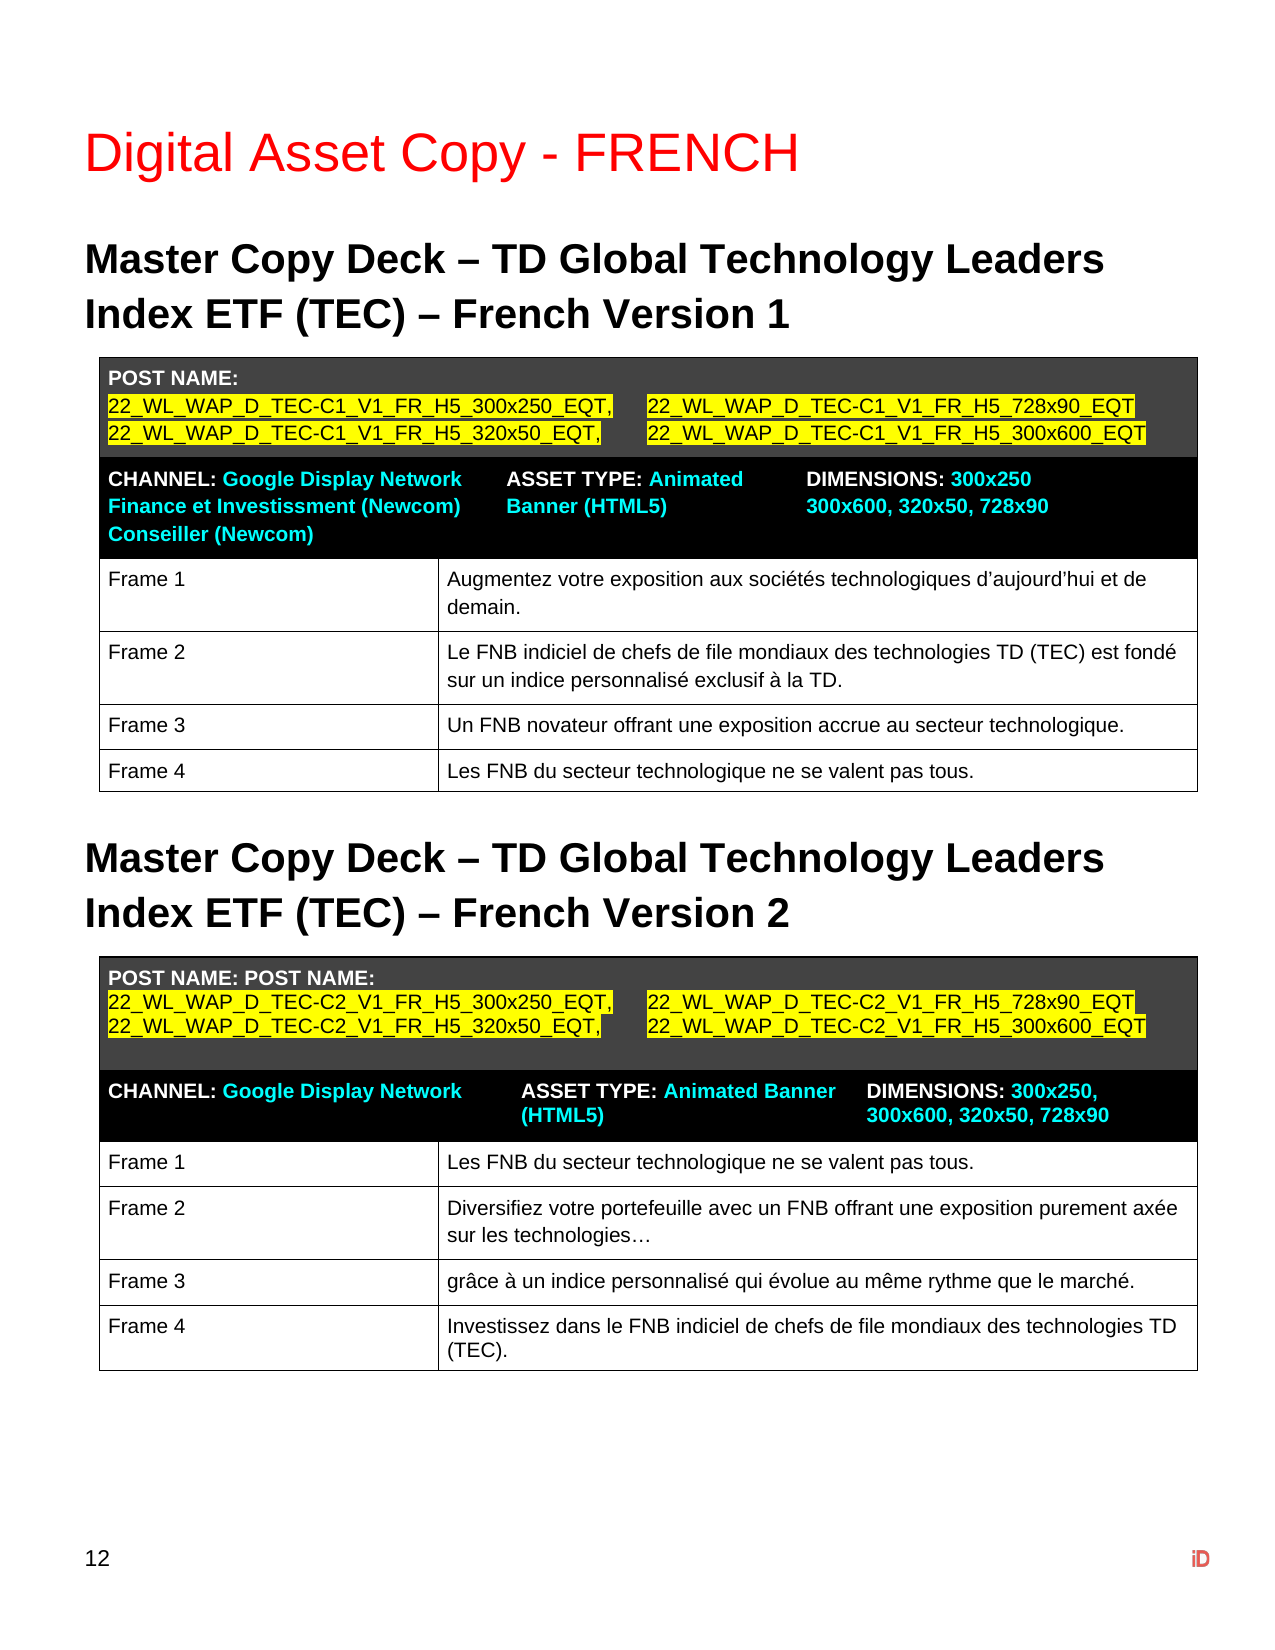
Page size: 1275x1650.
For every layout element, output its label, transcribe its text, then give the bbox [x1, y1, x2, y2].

table_cell Frame 3 [100, 705, 438, 749]
table_cell ASSET TYPE: Animated Banner (HTML5) [513, 1071, 855, 1141]
table_header POST NAME: POST NAME: 22_WL_WAP_D_TEC-C2_V1_FR_H5_300x250_EQT, 22_WL_WAP_D_TEC-C2_V1_FR_H5_728x90_EQT 22_WL_WAP_D_TEC-C2_V1_FR_H5_320x50_EQT, 22_WL_WAP_D_TEC-C2_V1_FR_H5_300x600_EQT [100, 958, 1197, 1070]
table_cell Les FNB du secteur technologique ne se valent pas tous. [439, 1142, 1197, 1186]
table_cell Diversifiez votre portefeuille avec un FNB offrant une exposition purement axée sur les technologies… [439, 1187, 1197, 1259]
table_cell DIMENSIONS: 300x250 300x600, 320x50, 728x90 [795, 458, 1197, 558]
table_cell Les FNB du secteur technologique ne se valent pas tous. [439, 750, 1197, 791]
table_cell Le FNB indiciel de chefs de file mondiaux des technologies TD (TEC) est fondé sur un indice personnalisé exclusif à la TD. [439, 632, 1197, 704]
table_cell Frame 1 [100, 559, 438, 631]
table_cell Un FNB novateur offrant une exposition accrue au secteur technologique. [439, 705, 1197, 749]
table_cell Frame 2 [100, 1187, 438, 1259]
table_cell ASSET TYPE: Animated Banner (HTML5) [498, 458, 794, 558]
table_cell grâce à un indice personnalisé qui évolue au même rythme que le marché. [439, 1260, 1197, 1304]
table_cell Investissez dans le FNB indiciel de chefs de file mondiaux des technologies TD (TEC). [439, 1306, 1197, 1370]
table_cell Frame 4 [100, 1306, 438, 1370]
subtitle Master Copy Deck – TD Global Technology Leaders Index ETF (TEC) – French Version 2 [84, 834, 1209, 937]
table_cell Frame 2 [100, 632, 438, 704]
table_cell Frame 3 [100, 1260, 438, 1304]
table_cell Frame 1 [100, 1142, 438, 1186]
table_cell Augmentez votre exposition aux sociétés technologiques d’aujourd’hui et de demain. [439, 559, 1197, 631]
subtitle Master Copy Deck – TD Global Technology Leaders Index ETF (TEC) – French Version 1 [84, 234, 1209, 337]
table_cell CHANNEL: Google Display Network Finance et Investissment (Newcom) Conseiller (Newcom) [100, 458, 497, 558]
table_cell Frame 4 [100, 750, 438, 791]
table_cell CHANNEL: Google Display Network [100, 1071, 512, 1141]
table_header POST NAME: 22_WL_WAP_D_TEC-C1_V1_FR_H5_300x250_EQT, 22_WL_WAP_D_TEC-C1_V1_FR_H5_728x90_EQT 22_WL_WAP_D_TEC-C1_V1_FR_H5_320x50_EQT, 22_WL_WAP_D_TEC-C1_V1_FR_H5_300x600_EQT [100, 358, 1197, 457]
picture [1192, 1550, 1210, 1567]
table_cell DIMENSIONS: 300x250, 300x600, 320x50, 728x90 [856, 1071, 1197, 1141]
title Digital Asset Copy - FRENCH [84, 121, 1209, 183]
